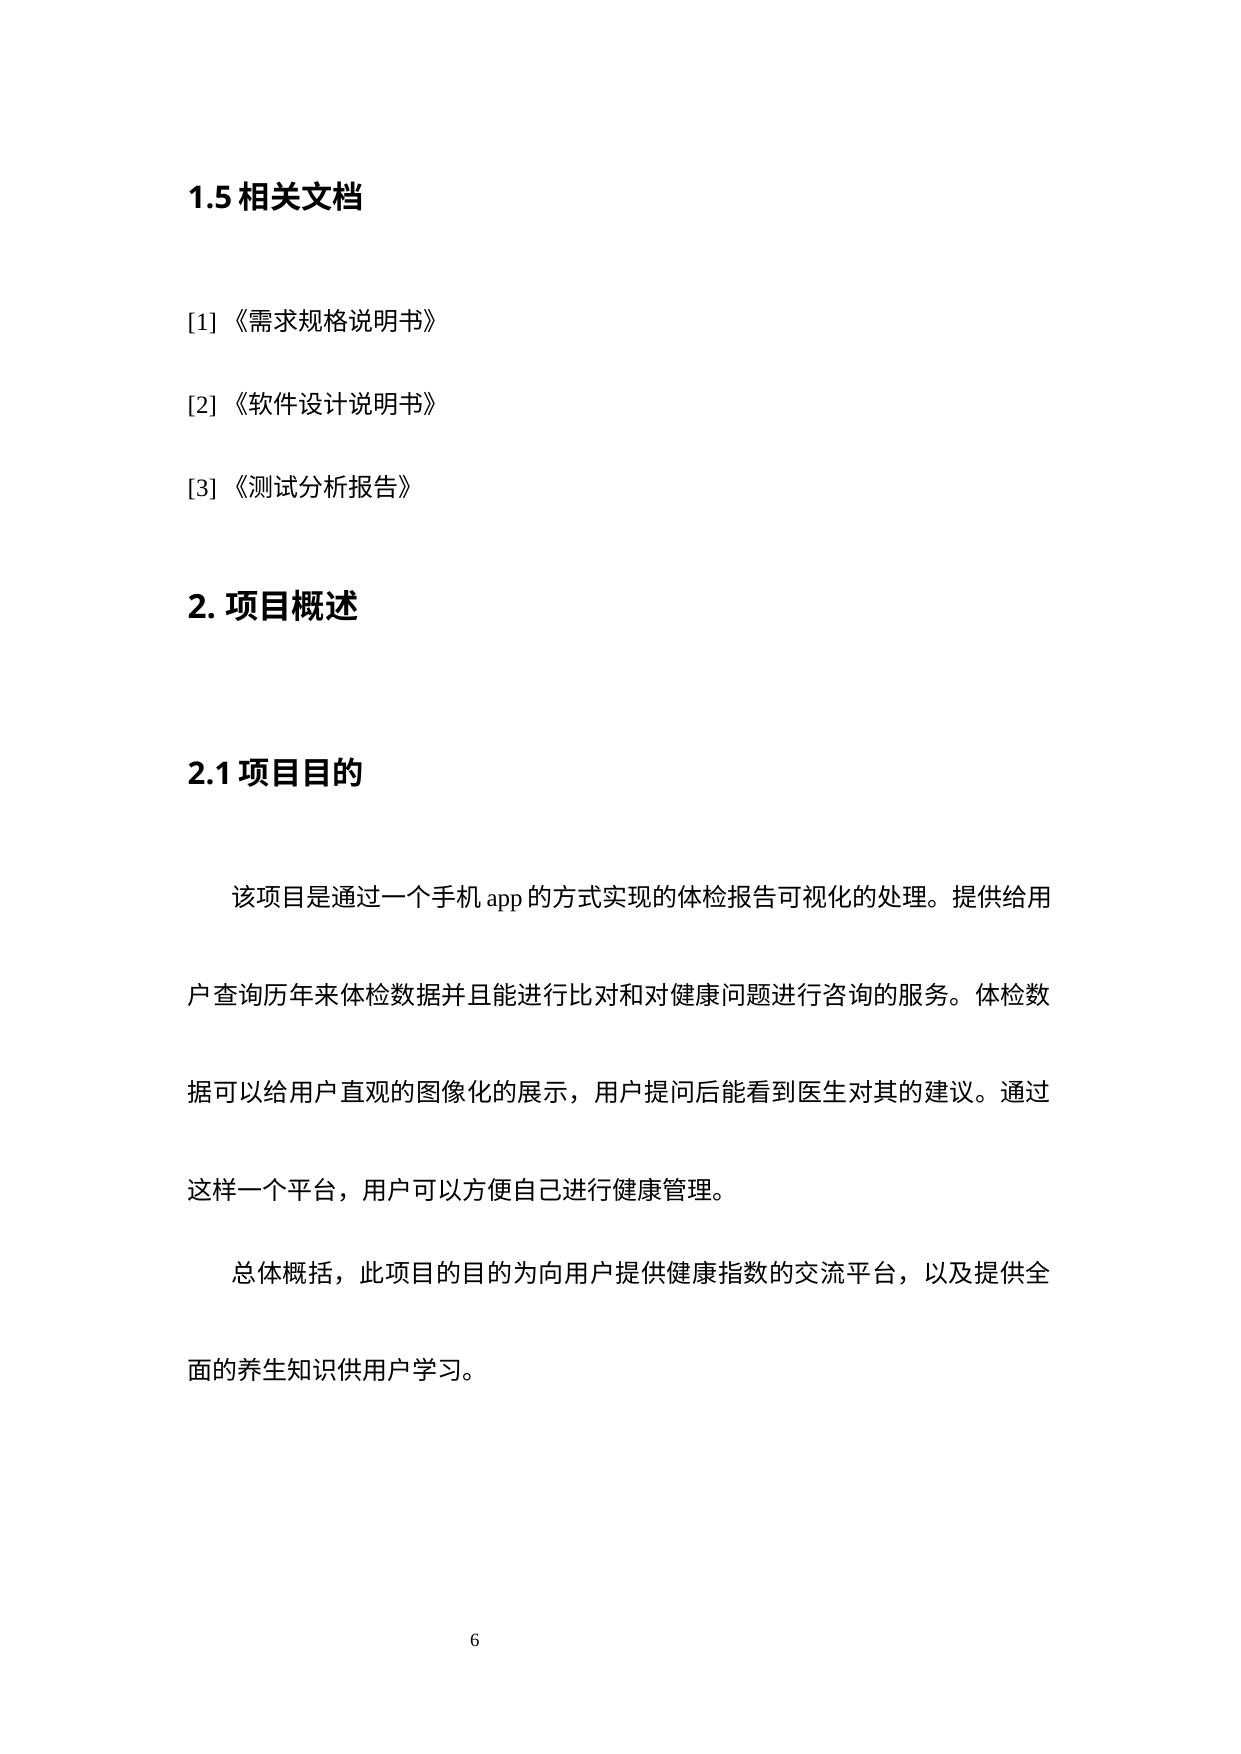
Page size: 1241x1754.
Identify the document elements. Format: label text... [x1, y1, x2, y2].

subtitle 1.5相关文档 [187, 162, 1053, 227]
subtitle 2.1项目目的 [187, 739, 1053, 804]
text [1] 《需求规格说明书》 [187, 287, 1053, 352]
text 该项目是通过一个手机app的方式实现的体检报告可视化的处理。提供给用户查询历年来体检数据并且能进行比对和对健康问题进行咨询的服务。体检数据可以给用户直观的图像化的展示，用户提问后能看到医生对其的建议。通过这样一个平台，用户可以方便自己进行健康管理。 [187, 863, 1053, 1221]
subtitle 2. 项目概述 [187, 571, 1053, 636]
text [3] 《测试分析报告》 [187, 453, 1053, 518]
text 总体概括，此项目的目的为向用户提供健康指数的交流平台，以及提供全面的养生知识供用户学习。 [187, 1239, 1053, 1401]
text [2] 《软件设计说明书》 [187, 370, 1053, 435]
